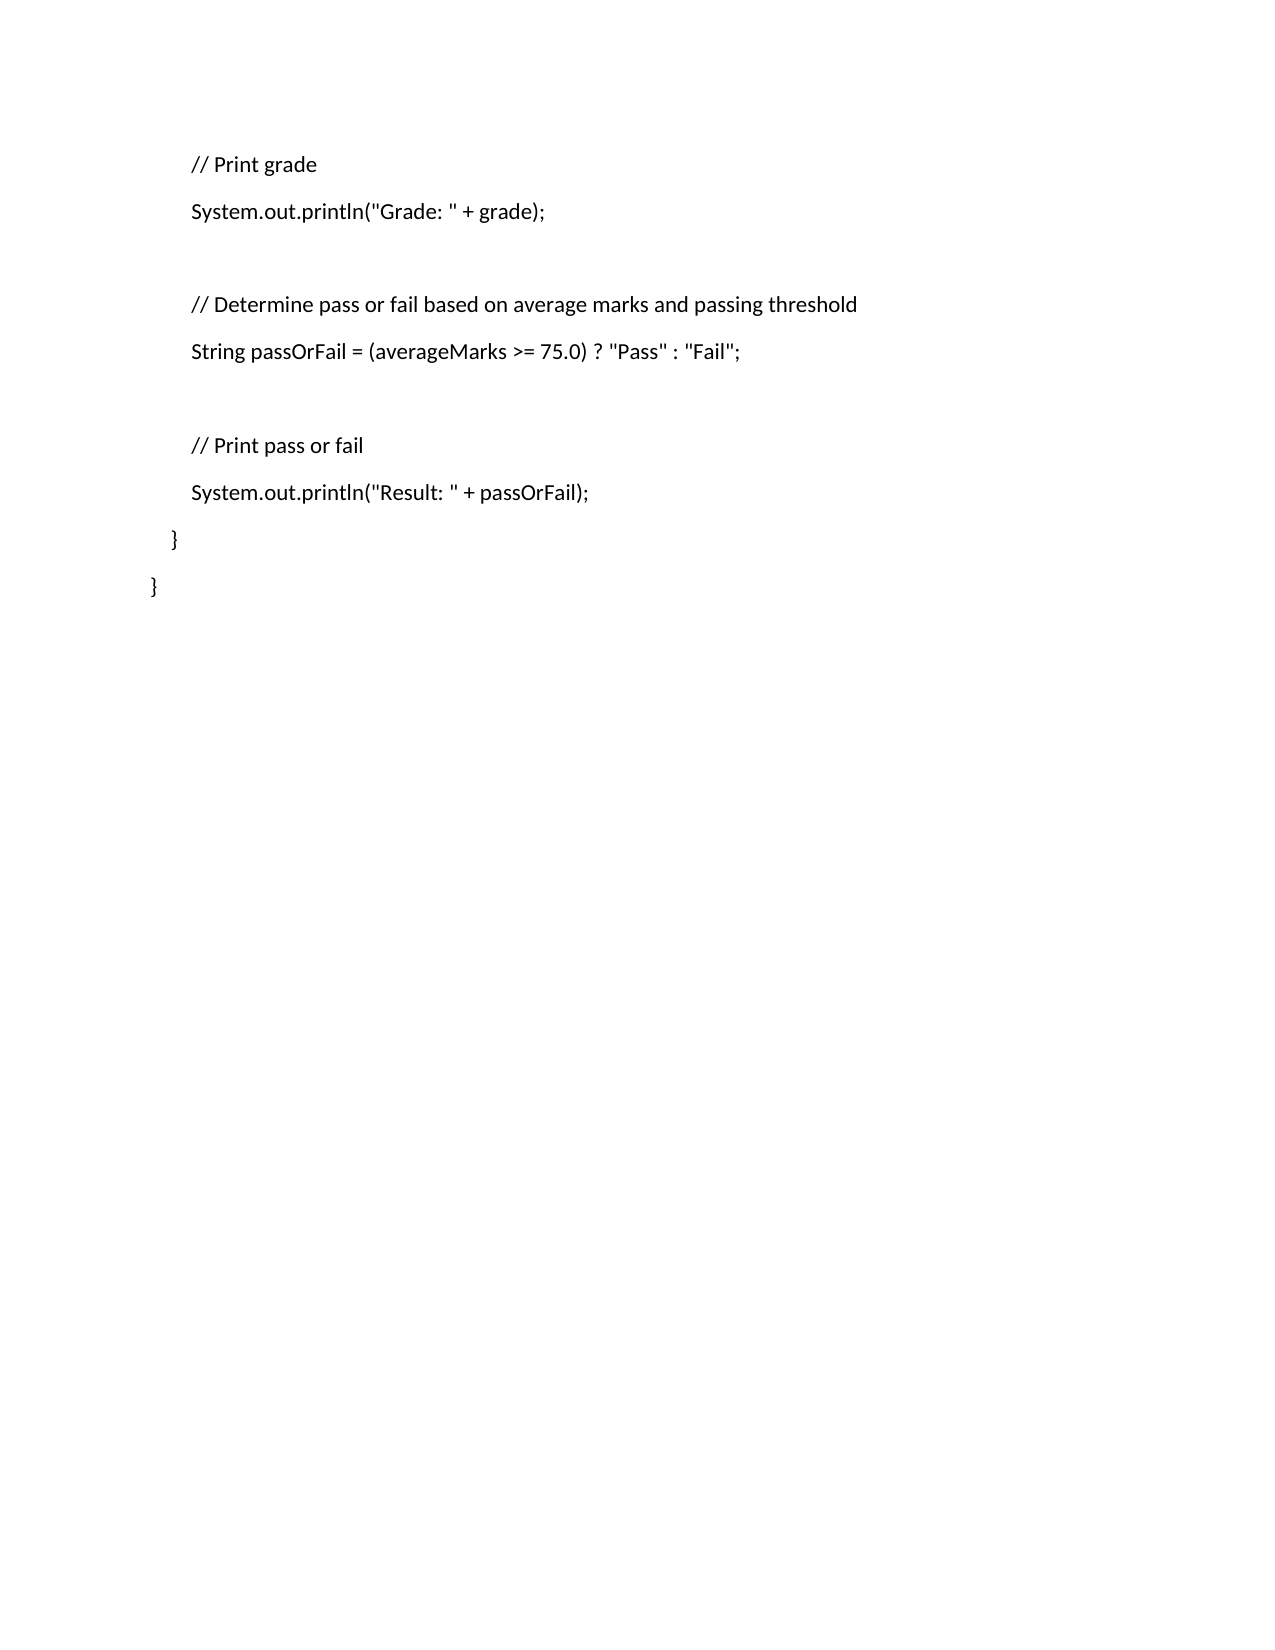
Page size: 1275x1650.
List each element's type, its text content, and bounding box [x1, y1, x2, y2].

text // Determine pass or fail based on average marks and passing threshold [150, 291, 1125, 319]
text // Print grade [150, 150, 1125, 178]
text } [150, 525, 1125, 553]
text String passOrFail = (averageMarks >= 75.0) ? "Pass" : "Fail"; [150, 337, 1125, 366]
text // Print pass or fail [150, 431, 1125, 459]
text System.out.println("Grade: " + grade); [150, 197, 1125, 225]
text } [150, 572, 1125, 600]
text System.out.println("Result: " + passOrFail); [150, 478, 1125, 506]
